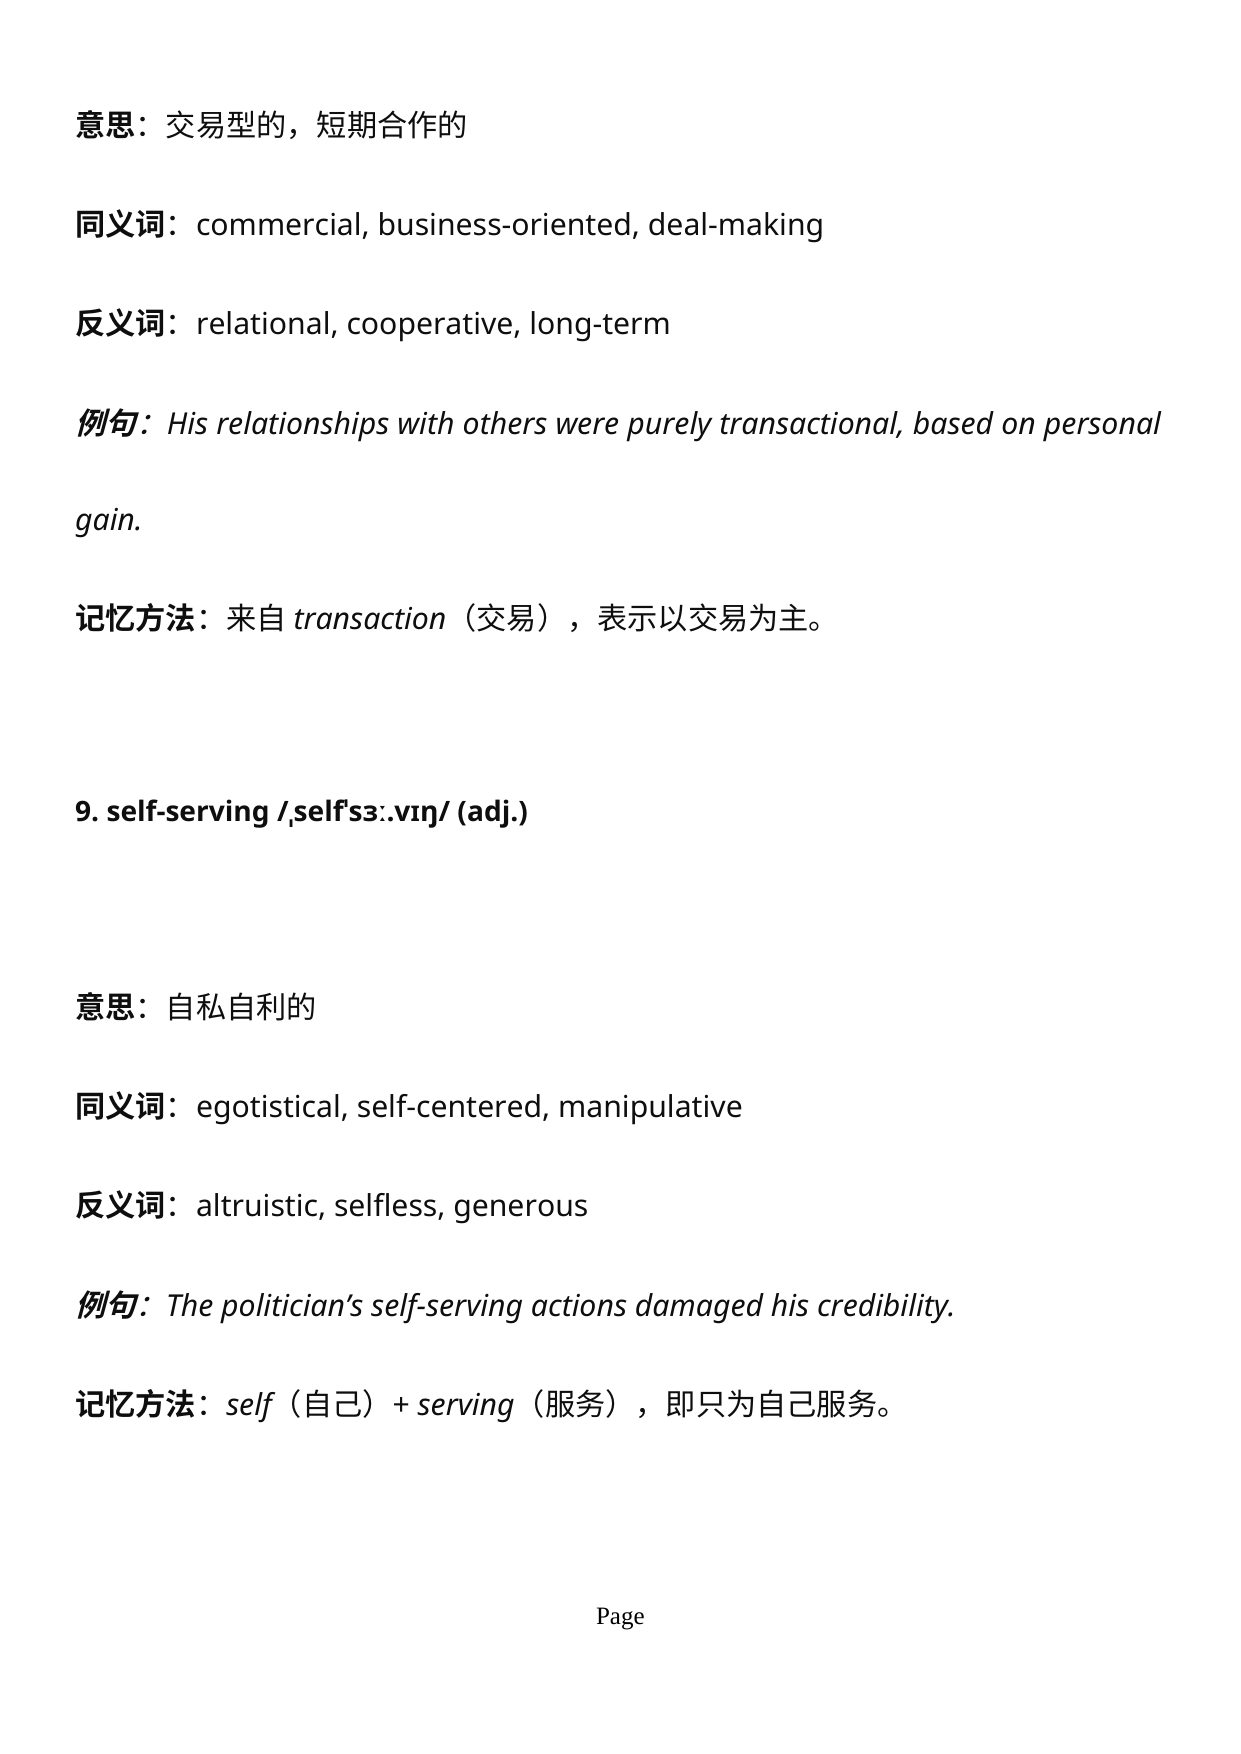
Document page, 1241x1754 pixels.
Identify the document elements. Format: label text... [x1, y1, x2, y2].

text 反义词：relational, cooperative, long-term [75, 289, 1165, 354]
text 例句：The politician’s self-serving actions damaged his credibility. [75, 1271, 1165, 1336]
text 同义词：egotistical, self-centered, manipulative [75, 1072, 1165, 1137]
text 记忆方法：来自 transaction（交易），表示以交易为主。 [75, 584, 1165, 649]
text 同义词：commercial, business-oriented, deal-making [75, 190, 1165, 255]
text 意思：自私自利的 [75, 973, 1165, 1038]
text 例句：His relationships with others were purely transactional, based on personal gain. [75, 388, 1165, 551]
text 9. self-serving /ˌselfˈsɜː.vɪŋ/ (adj.) [75, 778, 1165, 843]
text 反义词：altruistic, selfless, generous [75, 1171, 1165, 1236]
text 意思：交易型的，短期合作的 [75, 90, 1165, 155]
text 记忆方法：self（自己）+ serving（服务），即只为自己服务。 [75, 1370, 1165, 1435]
